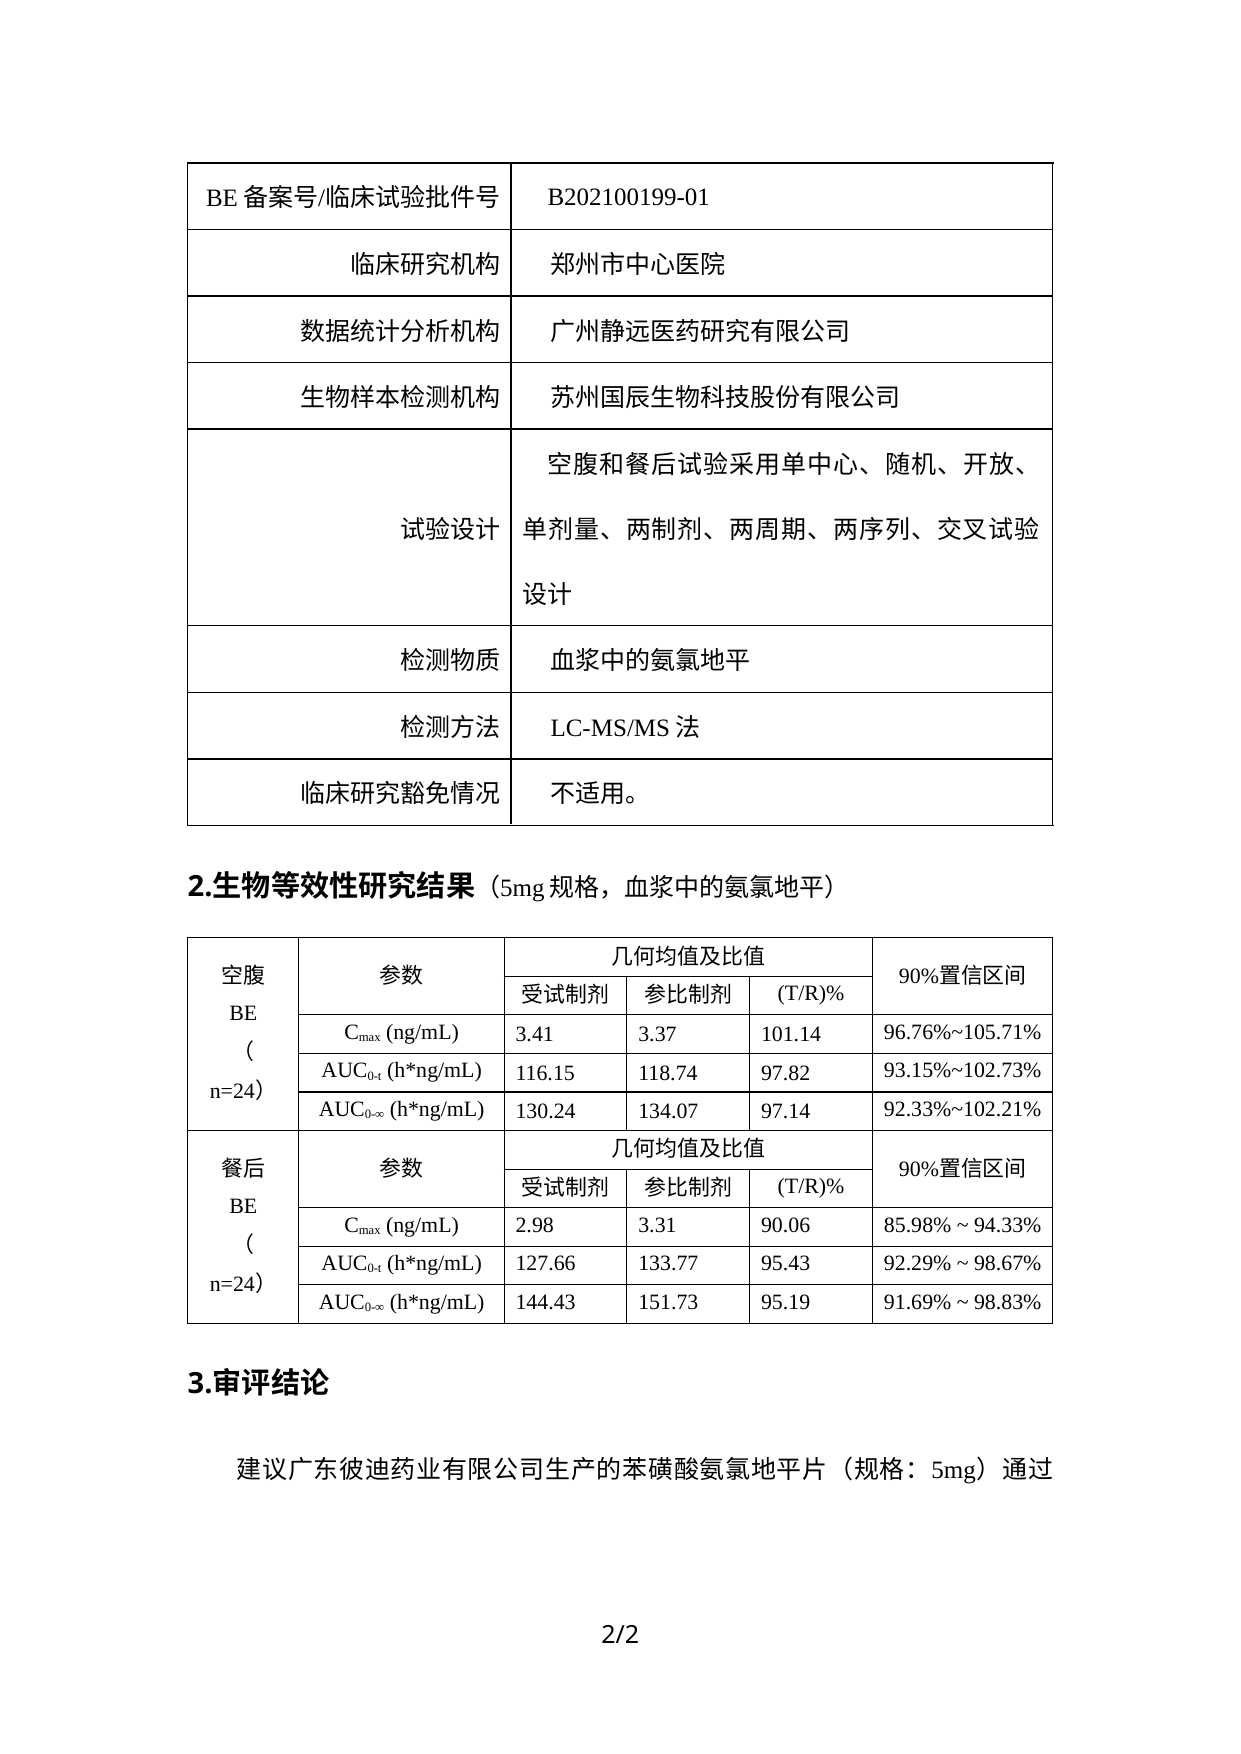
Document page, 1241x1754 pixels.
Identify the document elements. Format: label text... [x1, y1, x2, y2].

table_cell 参比制剂 [627, 1170, 749, 1207]
table_cell 96.76%~105.71% [873, 1015, 1052, 1053]
table_cell 不适用。 [512, 760, 1052, 824]
table_cell 92.29% ~ 98.67% [873, 1247, 1052, 1284]
table_cell 生物样本检测机构 [188, 363, 510, 428]
table_cell 90%置信区间 [873, 1131, 1052, 1207]
table_cell AUC0-∞ (h*ng/mL) [299, 1093, 504, 1130]
table_cell 118.74 [627, 1054, 749, 1091]
table_cell Cmax (ng/mL) [299, 1208, 504, 1246]
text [187, 1435, 1053, 1500]
table_cell 97.14 [750, 1093, 872, 1130]
table_cell 151.73 [627, 1285, 749, 1323]
table_cell Cmax (ng/mL) [299, 1015, 504, 1053]
table_cell 116.15 [505, 1054, 626, 1091]
table_cell 餐后 BE （n=24） [188, 1131, 298, 1323]
table_cell 数据统计分析机构 [188, 297, 510, 362]
table_cell AUC0-∞ (h*ng/mL) [299, 1285, 504, 1323]
table_cell 苏州国辰生物科技股份有限公司 [512, 363, 1052, 428]
table_cell 85.98% ~ 94.33% [873, 1208, 1052, 1246]
table_cell (T/R)% [750, 1170, 872, 1207]
table_cell AUC0-t (h*ng/mL) [299, 1247, 504, 1284]
table_cell 检测方法 [188, 693, 510, 758]
table_cell (T/R)% [750, 977, 872, 1014]
table_cell 临床研究机构 [188, 230, 510, 295]
table_cell 受试制剂 [505, 1170, 626, 1207]
table_cell 血浆中的氨氯地平 [512, 626, 1052, 691]
table_cell 92.33%~102.21% [873, 1093, 1052, 1130]
table_cell B202100199-01 [512, 164, 1052, 228]
table_cell LC-MS/MS法 [512, 693, 1052, 758]
table_cell 郑州市中心医院 [512, 230, 1052, 295]
table_cell 133.77 [627, 1247, 749, 1284]
table_cell 检测物质 [188, 626, 510, 691]
table_cell 144.43 [505, 1285, 626, 1323]
table_cell 受试制剂 [505, 977, 626, 1014]
table_cell 空腹和餐后试验采用单中心、随机、开放、单剂量、两制剂、两周期、两序列、交叉试验设计 [512, 430, 1052, 625]
table_cell 90.06 [750, 1208, 872, 1246]
table_cell 95.43 [750, 1247, 872, 1284]
table_cell 101.14 [750, 1015, 872, 1053]
table_cell 3.37 [627, 1015, 749, 1053]
table_header 空腹 BE （n=24） [188, 938, 298, 1130]
text 2.生物等效性研究结果（5mg规格，血浆中的氨氯地平） [187, 851, 1053, 916]
table_cell 参数 [299, 1131, 504, 1207]
table_cell 93.15%~102.73% [873, 1054, 1052, 1091]
table_cell 试验设计 [188, 430, 510, 625]
text 3.审评结论 [187, 1349, 1053, 1414]
table_cell 3.31 [627, 1208, 749, 1246]
table_cell 广州静远医药研究有限公司 [512, 297, 1052, 362]
table_cell 127.66 [505, 1247, 626, 1284]
table_cell AUC0-t (h*ng/mL) [299, 1054, 504, 1091]
table_cell 2.98 [505, 1208, 626, 1246]
table_header 90%置信区间 [873, 938, 1052, 1014]
table_cell 134.07 [627, 1093, 749, 1130]
table_cell 91.69% ~ 98.83% [873, 1285, 1052, 1323]
table_cell 130.24 [505, 1093, 626, 1130]
table_cell 参比制剂 [627, 977, 749, 1014]
table_header 几何均值及比值 [505, 938, 872, 976]
table_cell 临床研究豁免情况 [188, 760, 510, 824]
table_cell 3.41 [505, 1015, 626, 1053]
table_cell 97.82 [750, 1054, 872, 1091]
table_header 参数 [299, 938, 504, 1014]
table_cell BE备案号/临床试验批件号 [188, 164, 510, 228]
table_cell 95.19 [750, 1285, 872, 1323]
table_cell 几何均值及比值 [505, 1131, 872, 1168]
